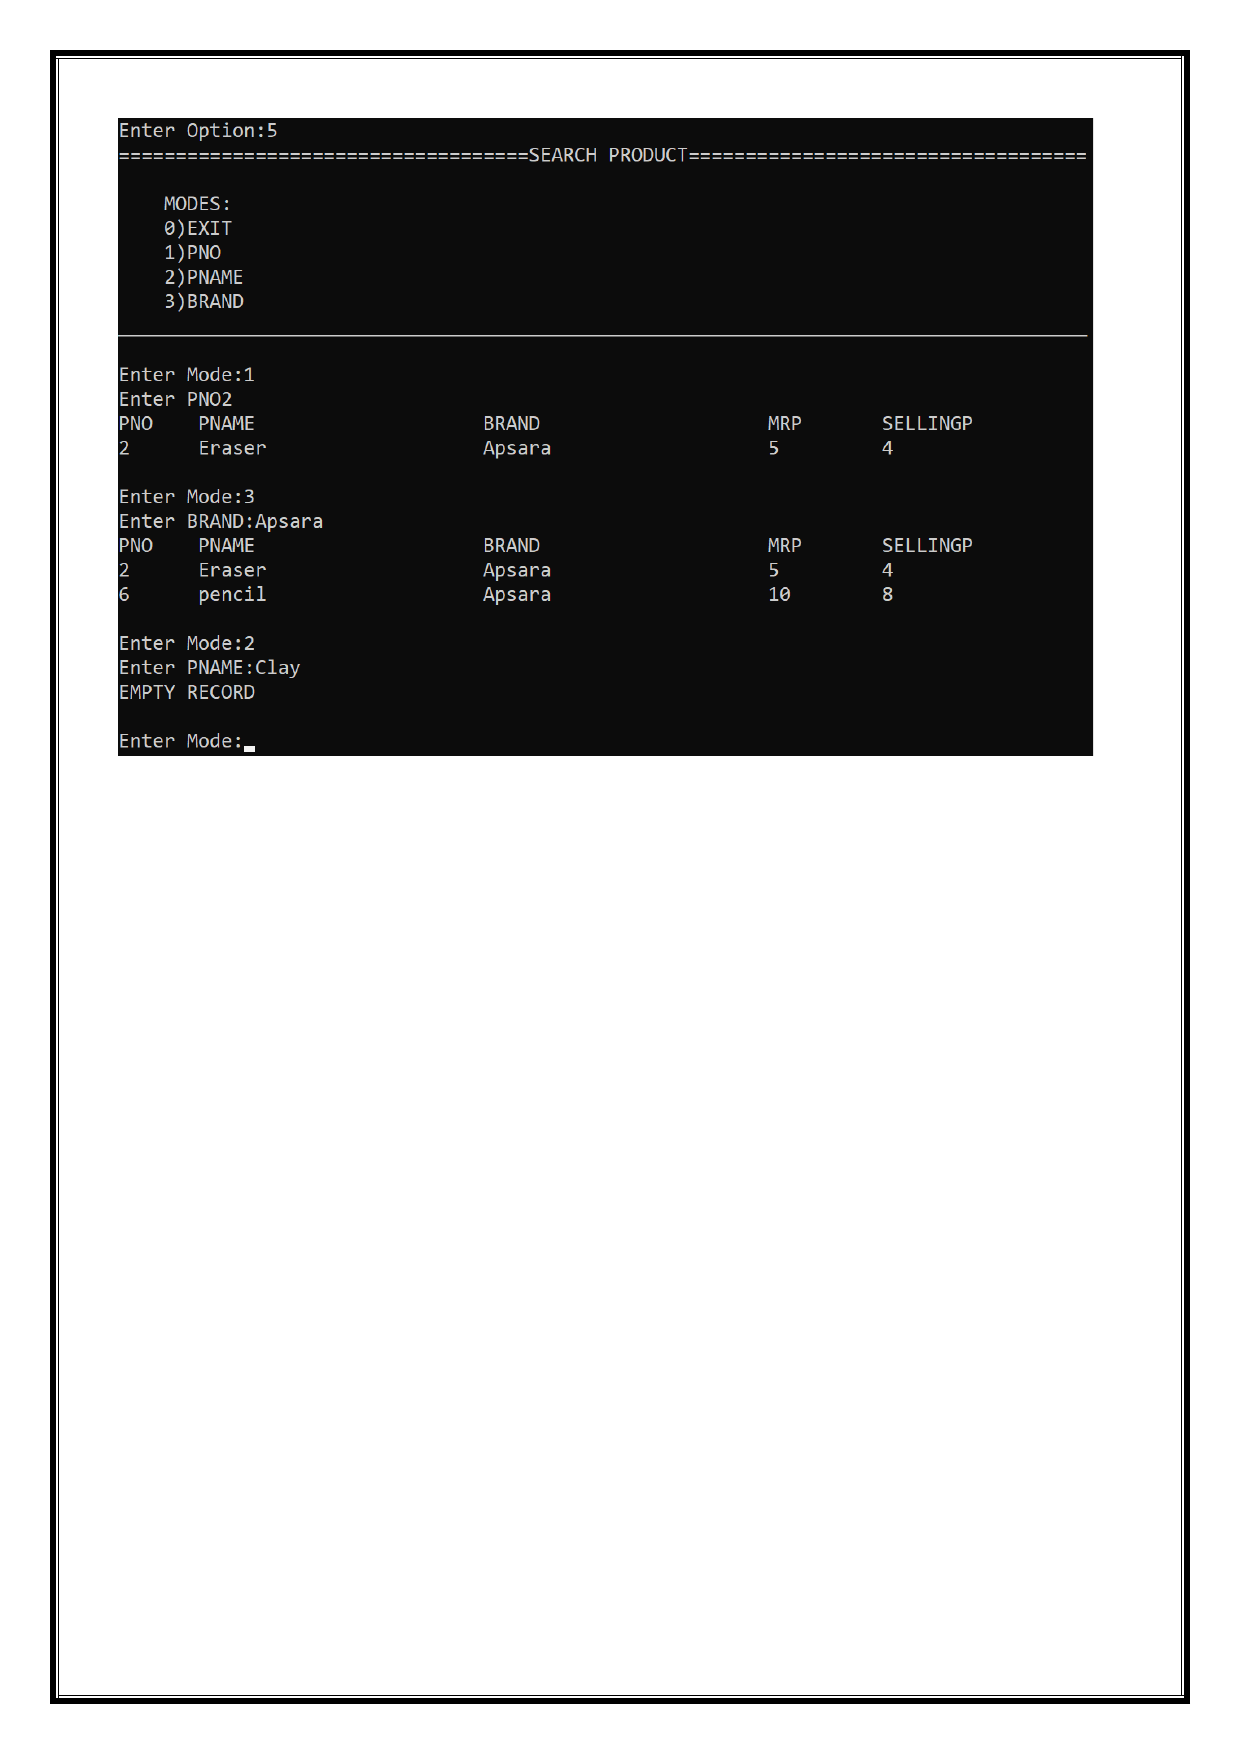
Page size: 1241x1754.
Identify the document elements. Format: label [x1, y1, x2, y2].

picture [118, 118, 1094, 756]
